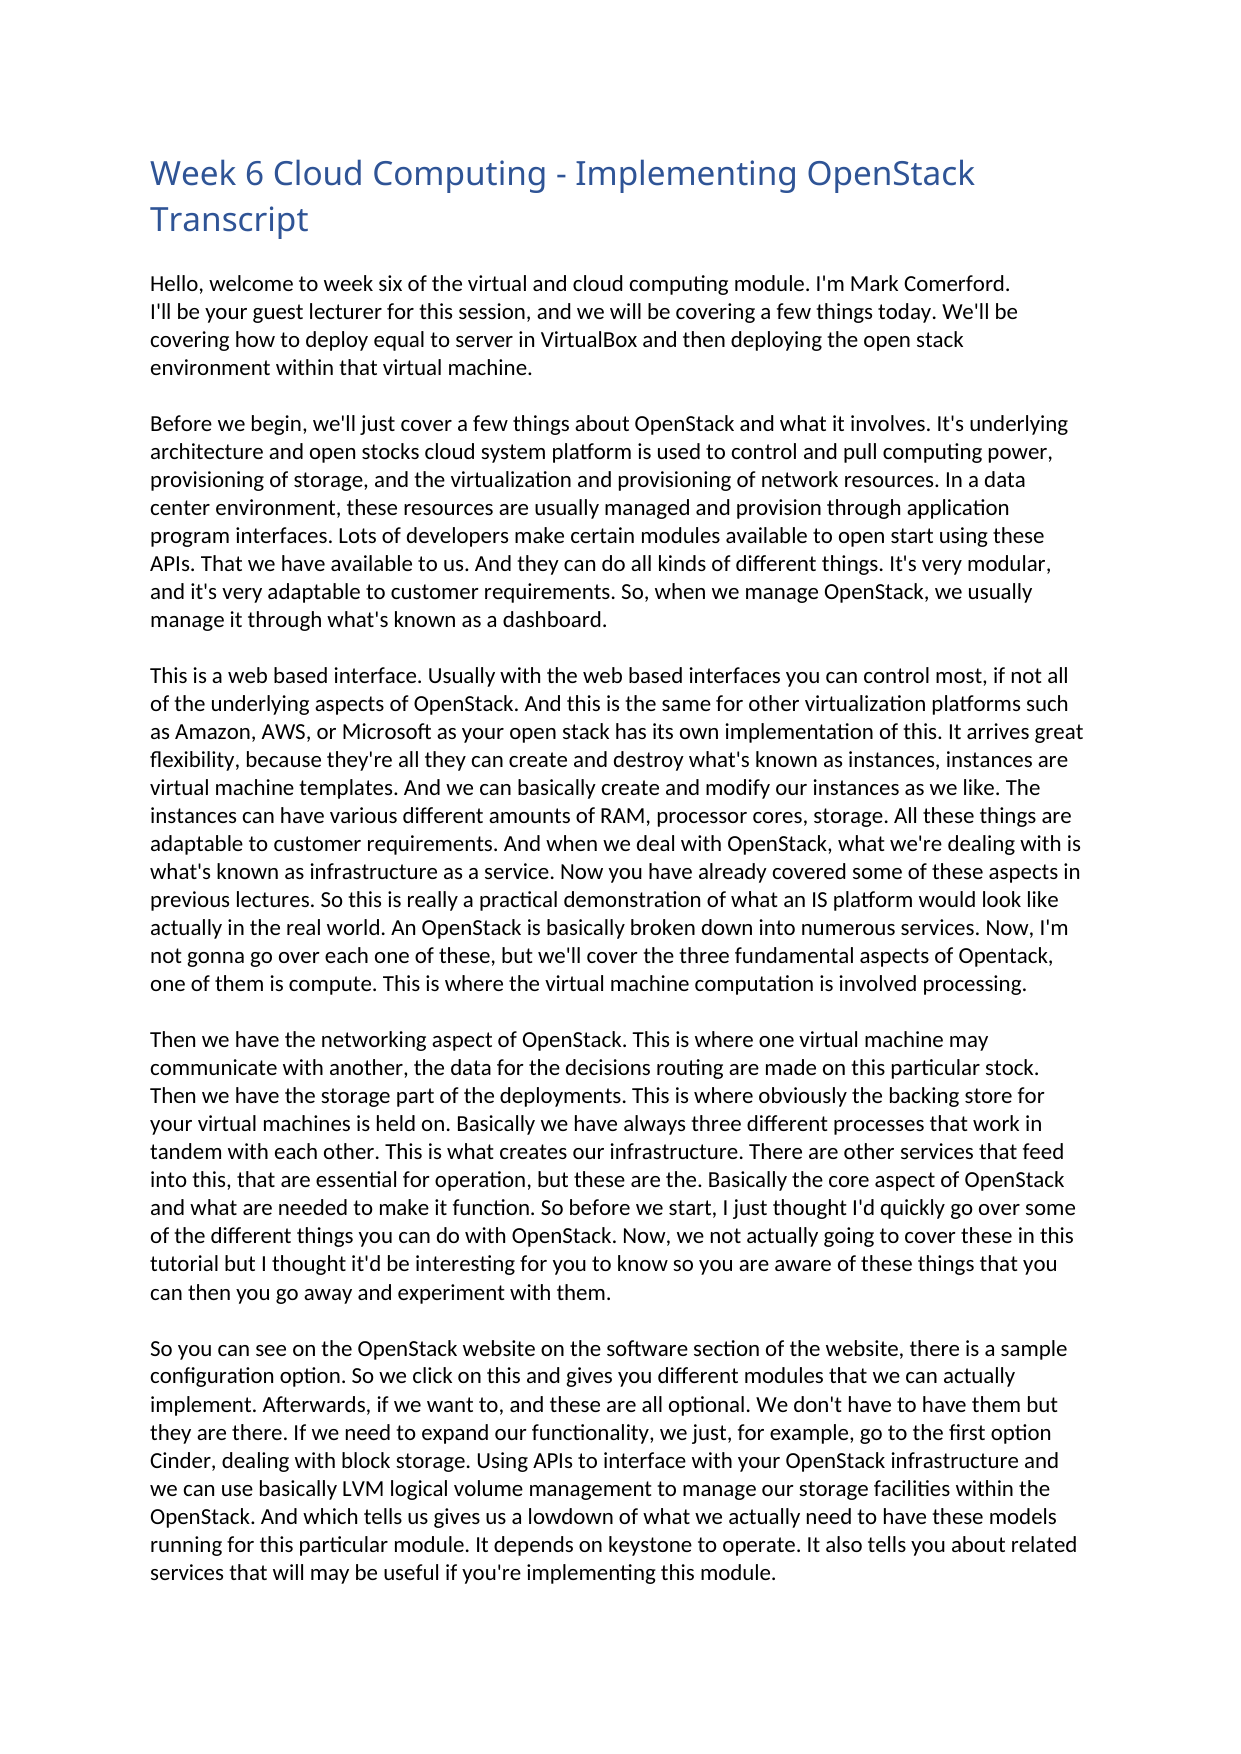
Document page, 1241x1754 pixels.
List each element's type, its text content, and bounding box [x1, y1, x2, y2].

text Hello, welcome to week six of the virtual and cloud computing module. I'm Mark Comerford. [150, 269, 1090, 297]
text I'll be your guest lecturer for this session, and we will be covering a few things today. We'll be covering how to deploy equal to server in VirtualBox and then deploying the open stack environment within that virtual machine. [150, 297, 1090, 381]
text Then we have the networking aspect of OpenStack. This is where one virtual machine may communicate with another, the data for the decisions routing are made on this particular stock. Then we have the storage part of the deployments. This is where obviously the backing store for your virtual machines is held on. Basically we have always three different processes that work in tandem with each other. This is what creates our infrastructure. There are other services that feed into this, that are essential for operation, but these are the. Basically the core aspect of OpenStack and what are needed to make it function. So before we start, I just thought I'd quickly go over some of the different things you can do with OpenStack. Now, we not actually going to cover these in this tutorial but I thought it'd be interesting for you to know so you are aware of these things that you can then you go away and experiment with them. [150, 1025, 1090, 1306]
text So you can see on the OpenStack website on the software section of the website, there is a sample configuration option. So we click on this and gives you different modules that we can actually implement. Afterwards, if we want to, and these are all optional. We don't have to have them but they are there. If we need to expand our functionality, we just, for example, go to the first option Cinder, dealing with block storage. Using APIs to interface with your OpenStack infrastructure and [150, 1334, 1090, 1474]
text Before we begin, we'll just cover a few things about OpenStack and what it involves. It's underlying architecture and open stocks cloud system platform is used to control and pull computing power, provisioning of storage, and the virtualization and provisioning of network resources. In a data center environment, these resources are usually managed and provision through application program interfaces. Lots of developers make certain modules available to open start using these APIs. That we have available to us. And they can do all kinds of different things. It's very modular, and it's very adaptable to customer requirements. So, when we manage OpenStack, we usually manage it through what's known as a dashboard. [150, 409, 1090, 633]
text we can use basically LVM logical volume management to manage our storage facilities within the OpenStack. And which tells us gives us a lowdown of what we actually need to have these models running for this particular module. It depends on keystone to operate. It also tells you about related services that will may be useful if you're implementing this module. [150, 1474, 1090, 1586]
subtitle Week 6 Cloud Computing - Implementing OpenStack Transcript [150, 150, 1090, 241]
text This is a web based interface. Usually with the web based interfaces you can control most, if not all of the underlying aspects of OpenStack. And this is the same for other virtualization platforms such as Amazon, AWS, or Microsoft as your open stack has its own implementation of this. It arrives great flexibility, because they're all they can create and destroy what's known as instances, instances are virtual machine templates. And we can basically create and modify our instances as we like. The instances can have various different amounts of RAM, processor cores, storage. All these things are adaptable to customer requirements. And when we deal with OpenStack, what we're dealing with is what's known as infrastructure as a service. Now you have already covered some of these aspects in previous lectures. So this is really a practical demonstration of what an IS platform would look like actually in the real world. An OpenStack is basically broken down into numerous services. Now, I'm not gonna go over each one of these, but we'll cover the three fundamental aspects of Opentack, one of them is compute. This is where the virtual machine computation is involved processing. [150, 661, 1090, 997]
